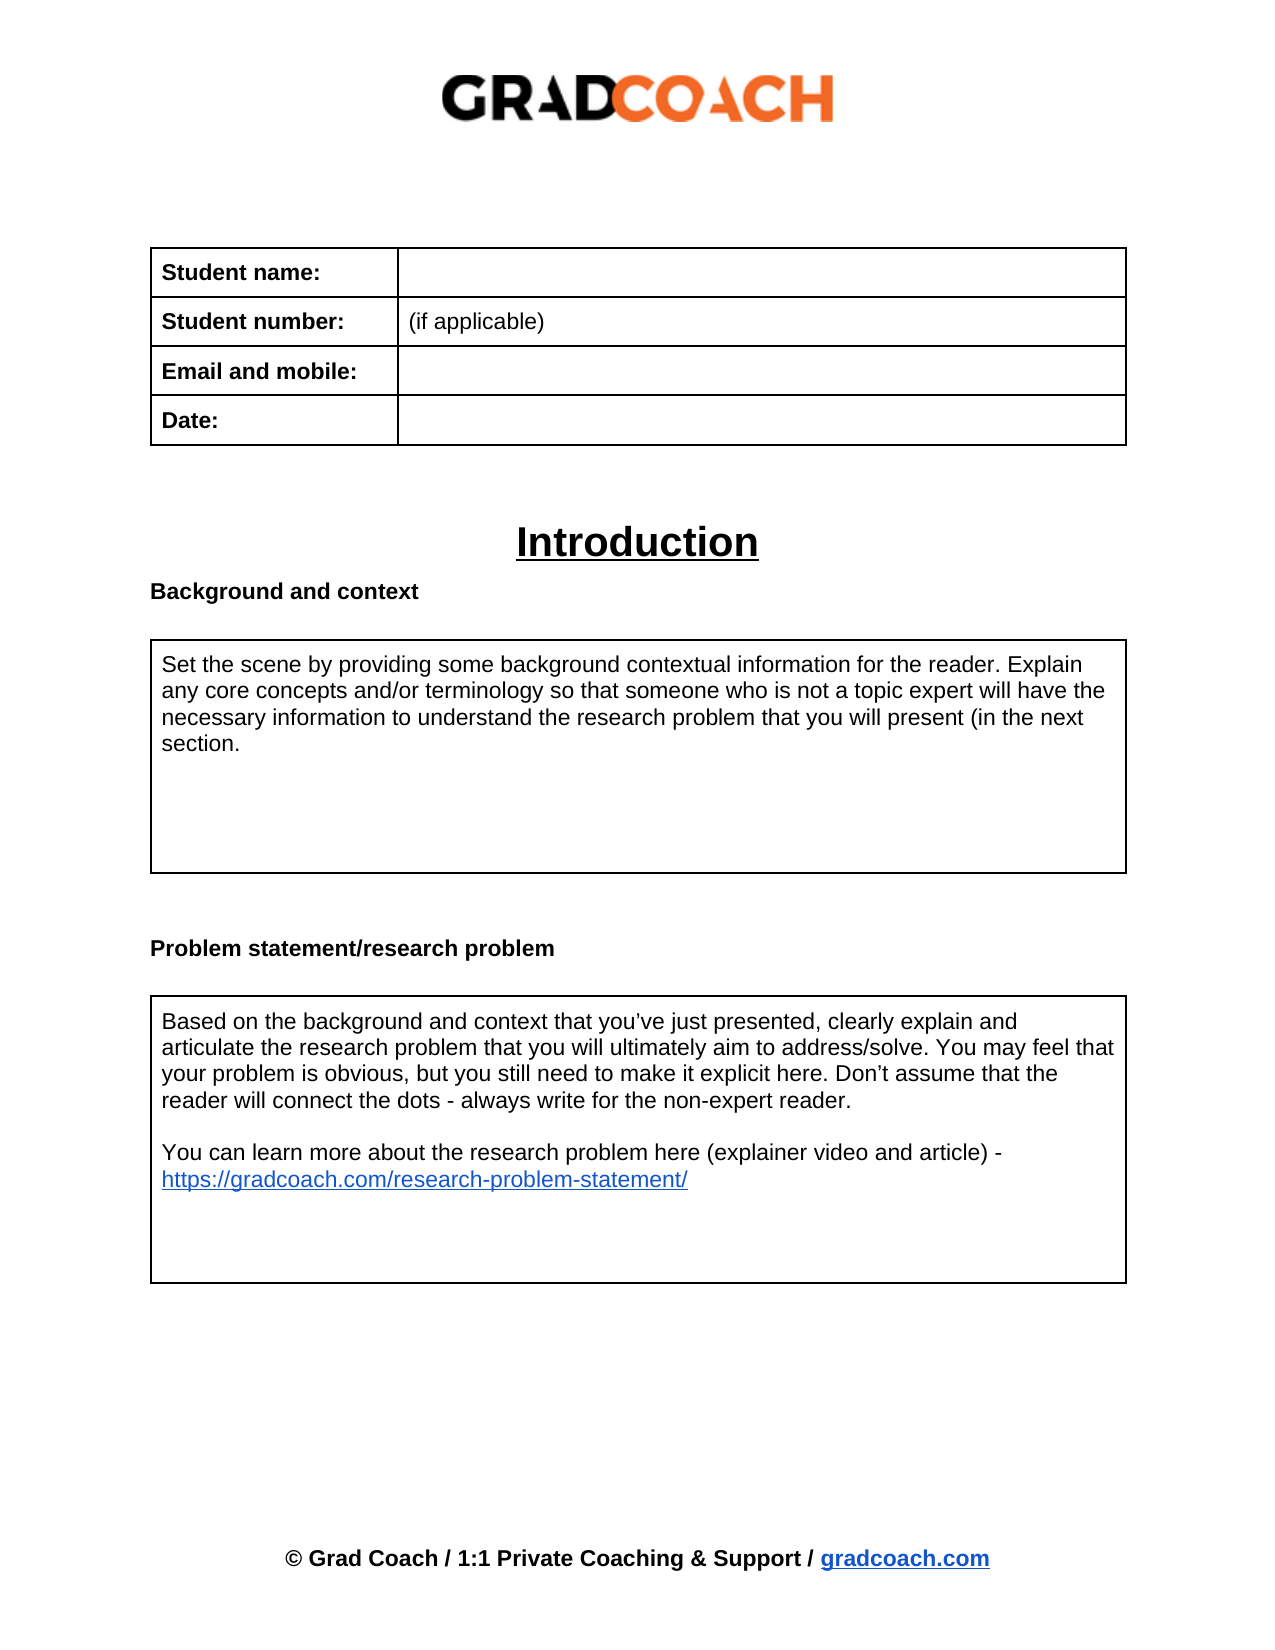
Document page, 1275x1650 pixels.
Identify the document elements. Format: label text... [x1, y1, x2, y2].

table_header Student name: [152, 249, 397, 296]
table_cell Email and mobile: [152, 347, 397, 394]
table_cell Student number: [152, 298, 397, 345]
picture [442, 75, 833, 122]
table_cell [399, 347, 1125, 394]
text Background and context [150, 578, 1125, 604]
subtitle Introduction [150, 518, 1125, 566]
table_header Set the scene by providing some background contextual information for the reader. Explain any core concepts and/or terminology so that someone who is not a topic expert will have the necessary information to understand the research problem that you will present (in the next section. [152, 641, 1125, 872]
table_header Based on the background and context that you’ve just presented, clearly explain and articulate the research problem that you will ultimately aim to address/solve. You may feel that your problem is obvious, but you still need to make it explicit here. Don’t assume that the reader will connect the dots - always write for the non-expert reader. You can learn more about the research problem here (explainer video and article) - https://gradcoach.com/research-problem-statement/ [152, 997, 1125, 1282]
table_cell [399, 396, 1125, 444]
text Problem statement/research problem [150, 935, 1125, 961]
table_cell (if applicable) [399, 298, 1125, 345]
table_cell Date: [152, 396, 397, 444]
table_header [399, 249, 1125, 296]
